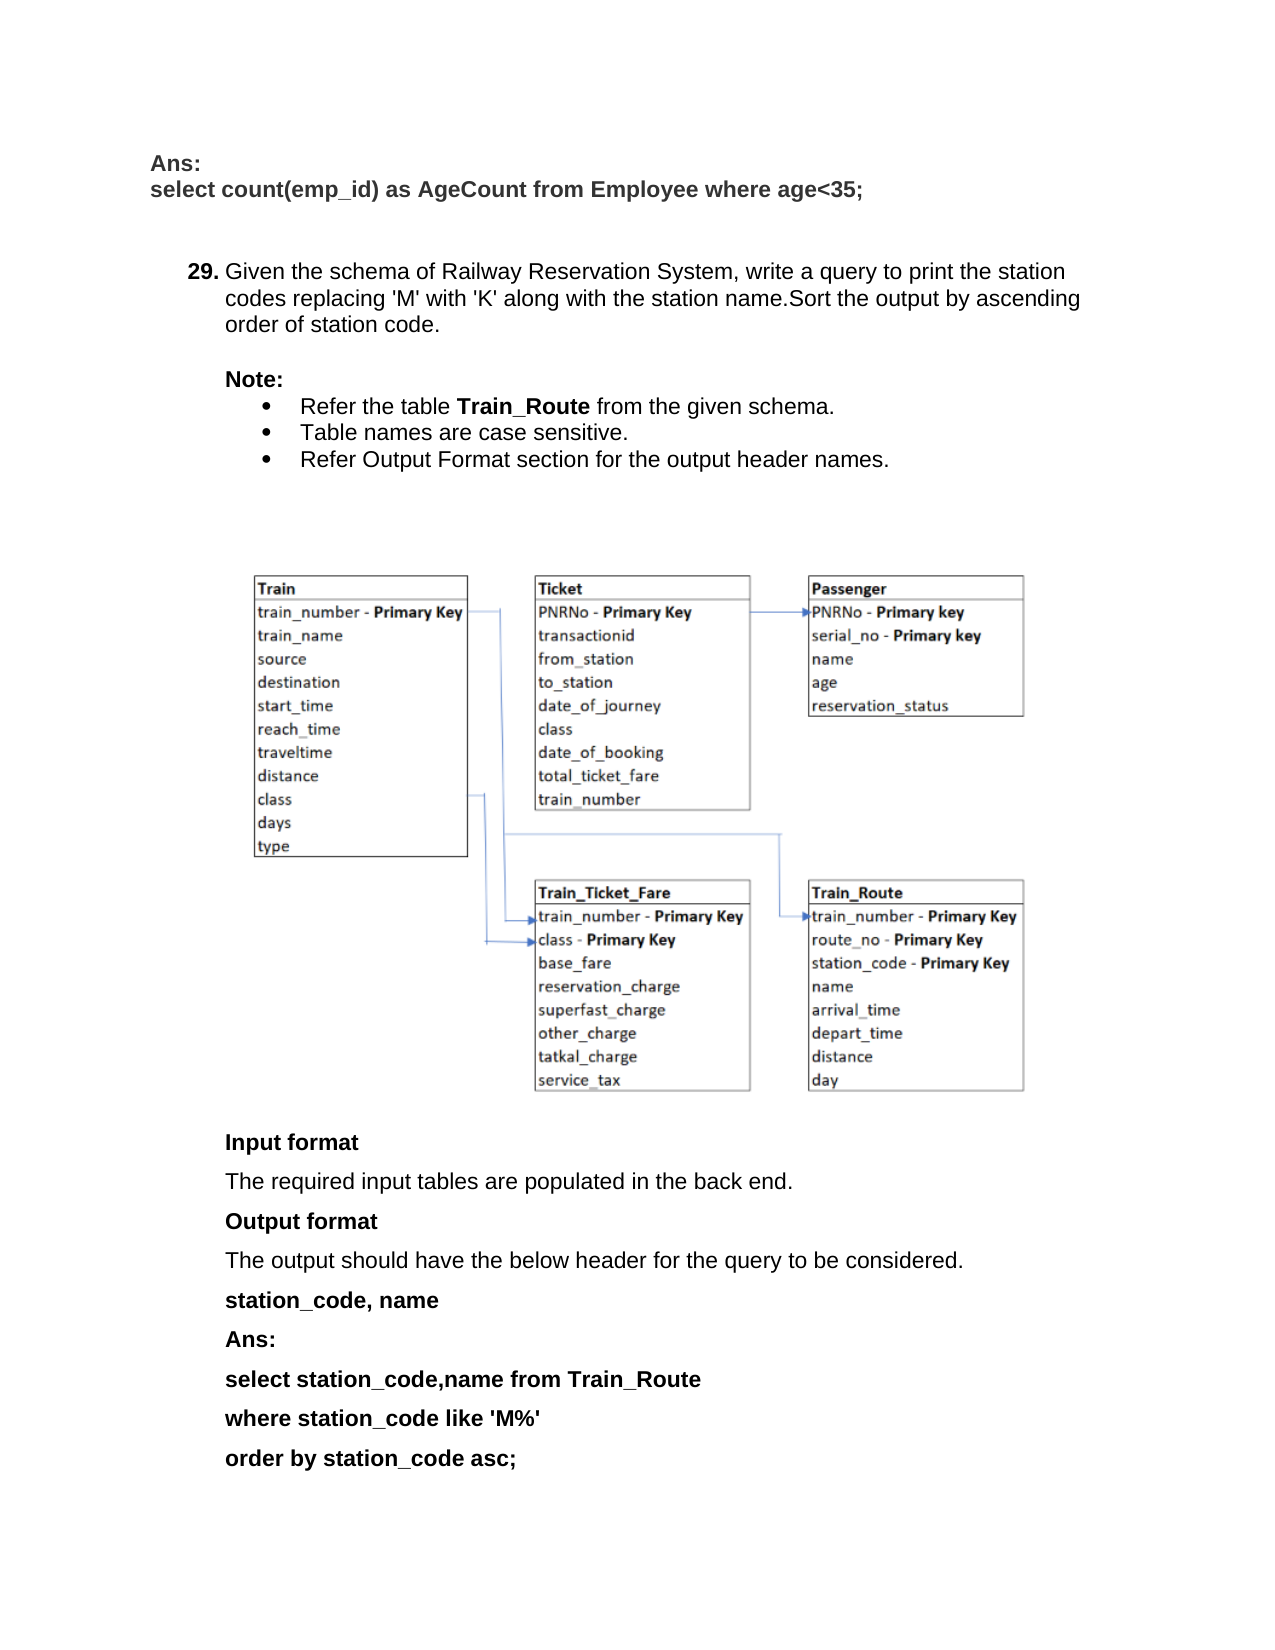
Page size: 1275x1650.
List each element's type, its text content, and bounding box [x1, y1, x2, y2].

list Input format [225, 1129, 1125, 1155]
list Refer Output Format section for the output header names. [262, 446, 1125, 472]
list Refer the table Train_Route from the given schema. [262, 393, 1125, 419]
text Ans: [150, 150, 1125, 176]
list order by station_code asc; [225, 1444, 1125, 1471]
list The output should have the below header for the query to be considered. [225, 1247, 1125, 1273]
list Table names are case sensitive. [262, 419, 1125, 446]
list where station_code like 'M%' [225, 1405, 1125, 1431]
list Given the schema of Railway Reservation System, write a query to print the station codes replacing 'M' with 'K' along with the station name.Sort the output by ascending order of station code. [187, 258, 1125, 337]
text select count(emp_id) as AgeCount from Employee where age<35; [150, 176, 1125, 203]
list The required input tables are populated in the back end. [225, 1168, 1125, 1194]
list Ans: [225, 1326, 1125, 1352]
list station_code, name [225, 1287, 1125, 1313]
list Output format [225, 1208, 1125, 1234]
text Note: [225, 366, 1125, 393]
list select station_code,name from Train_Route [225, 1366, 1125, 1392]
picture [225, 556, 1055, 1115]
